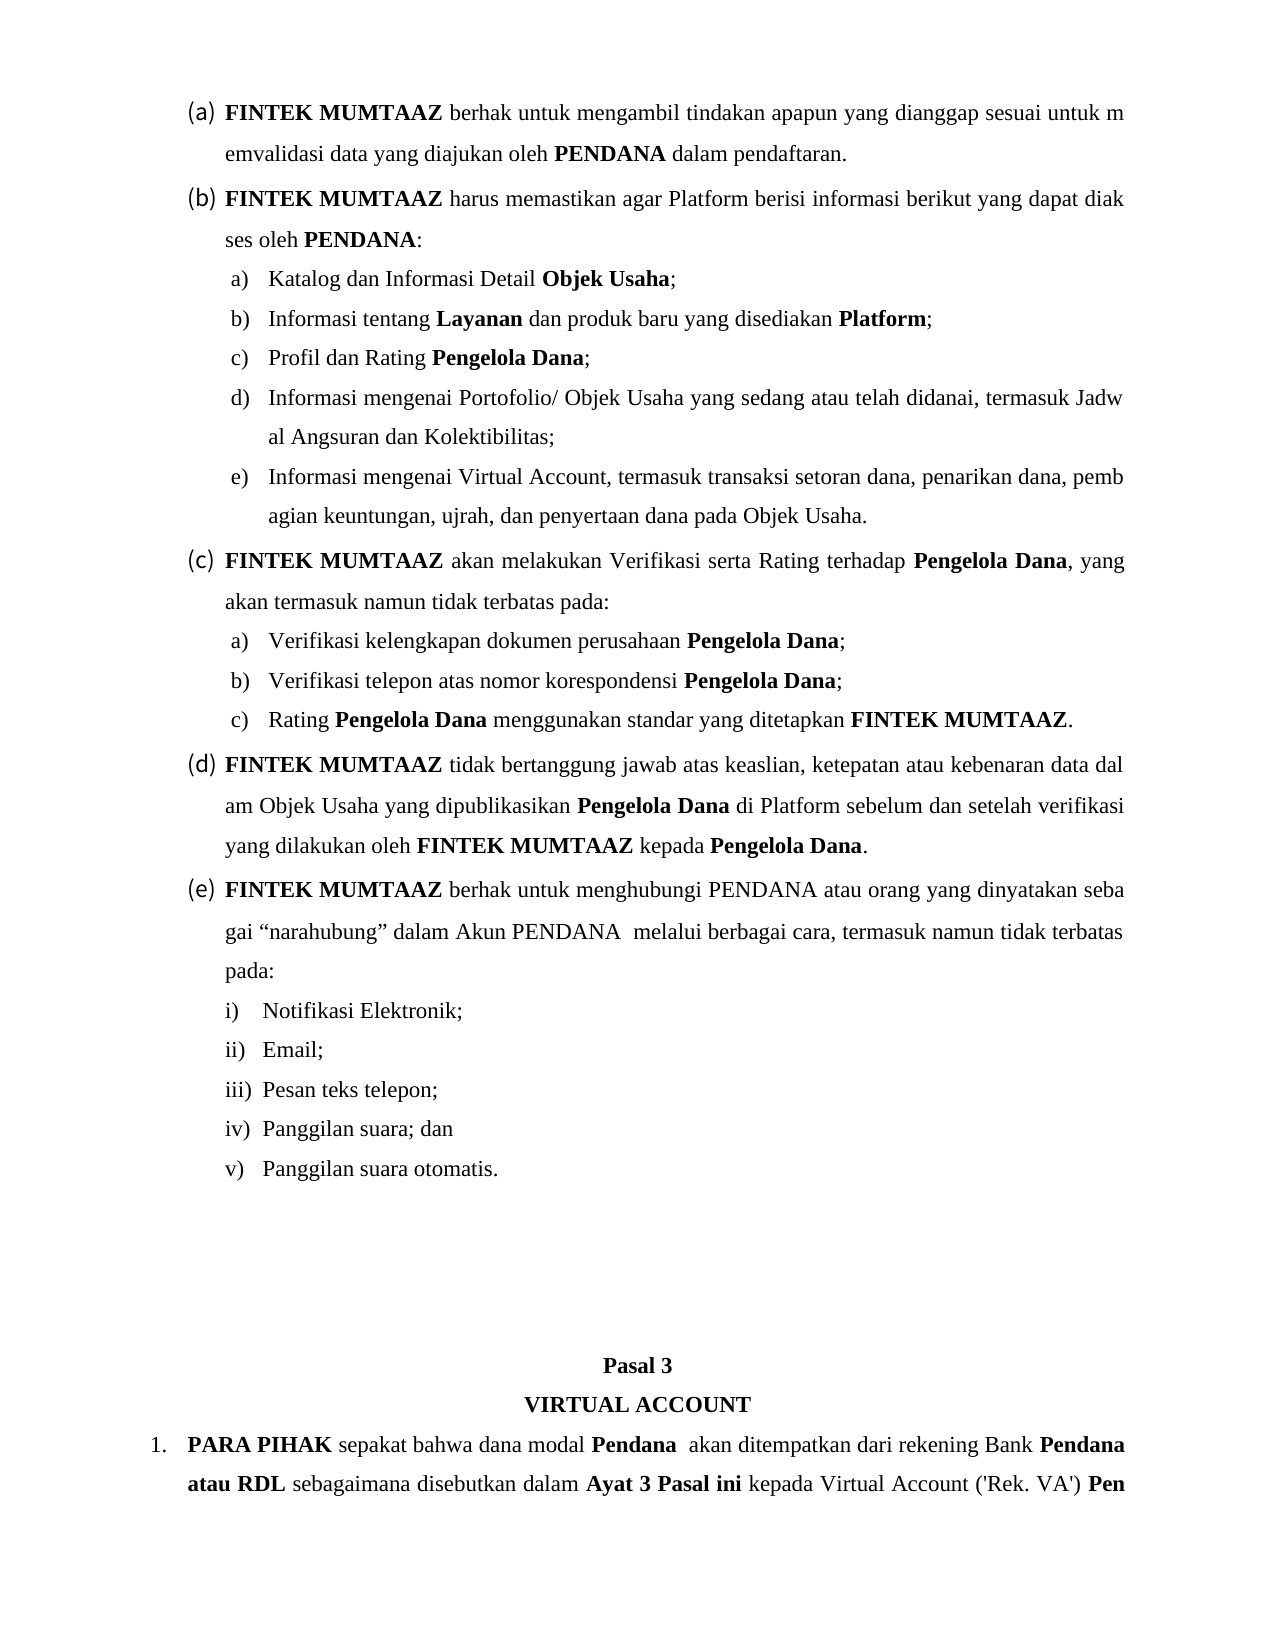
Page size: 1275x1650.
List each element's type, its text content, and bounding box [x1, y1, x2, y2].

list Panggilan suara; dan [225, 1115, 1125, 1141]
list Verifikasi kelengkapan dokumen perusahaan Pengelola Dana; [231, 628, 1125, 654]
text Pasal 3 [150, 1352, 1125, 1378]
list Rating Pengelola Dana menggunakan standar yang ditetapkan FINTEK MUMTAAZ. [231, 707, 1125, 733]
list Katalog dan Informasi Detail Objek Usaha; [231, 265, 1125, 292]
list Informasi mengenai Virtual Account, termasuk transaksi setoran dana, penarikan dana, pembagian keuntungan, ujrah, dan penyertaan dana pada Objek Usaha. [231, 463, 1125, 529]
list Informasi mengenai Portofolio/ Objek Usaha yang sedang atau telah didanai, termasuk Jadwal Angsuran dan Kolektibilitas; [231, 384, 1125, 450]
list FINTEK MUMTAAZ harus memastikan agar Platform berisi informasi berikut yang dapat diakses oleh PENDANA: [187, 179, 1125, 252]
list FINTEK MUMTAAZ berhak untuk mengambil tindakan apapun yang dianggap sesuai untuk memvalidasi data yang diajukan oleh PENDANA dalam pendaftaran. [187, 94, 1125, 166]
list Verifikasi telepon atas nomor korespondensi Pengelola Dana; [231, 667, 1125, 693]
text VIRTUAL ACCOUNT [150, 1391, 1125, 1418]
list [150, 1431, 1125, 1497]
list FINTEK MUMTAAZ akan melakukan Verifikasi serta Rating terhadap Pengelola Dana, yang akan termasuk namun tidak terbatas pada: [187, 542, 1125, 614]
list Notifikasi Elektronik; [225, 997, 1125, 1023]
list FINTEK MUMTAAZ berhak untuk menghubungi PENDANA atau orang yang dinyatakan sebagai “narahubung” dalam Akun PENDANA melalui berbagai cara, termasuk namun tidak terbatas pada: [187, 871, 1125, 983]
list Informasi tentang Layanan dan produk baru yang disediakan Platform; [231, 305, 1125, 331]
list Pesan teks telepon; [225, 1076, 1125, 1102]
list Profil dan Rating Pengelola Dana; [231, 344, 1125, 371]
list FINTEK MUMTAAZ tidak bertanggung jawab atas keaslian, ketepatan atau kebenaran data dalam Objek Usaha yang dipublikasikan Pengelola Dana di Platform sebelum dan setelah verifikasi yang dilakukan oleh FINTEK MUMTAAZ kepada Pengelola Dana. [187, 746, 1125, 858]
list Panggilan suara otomatis. [225, 1154, 1125, 1181]
list Email; [225, 1036, 1125, 1062]
